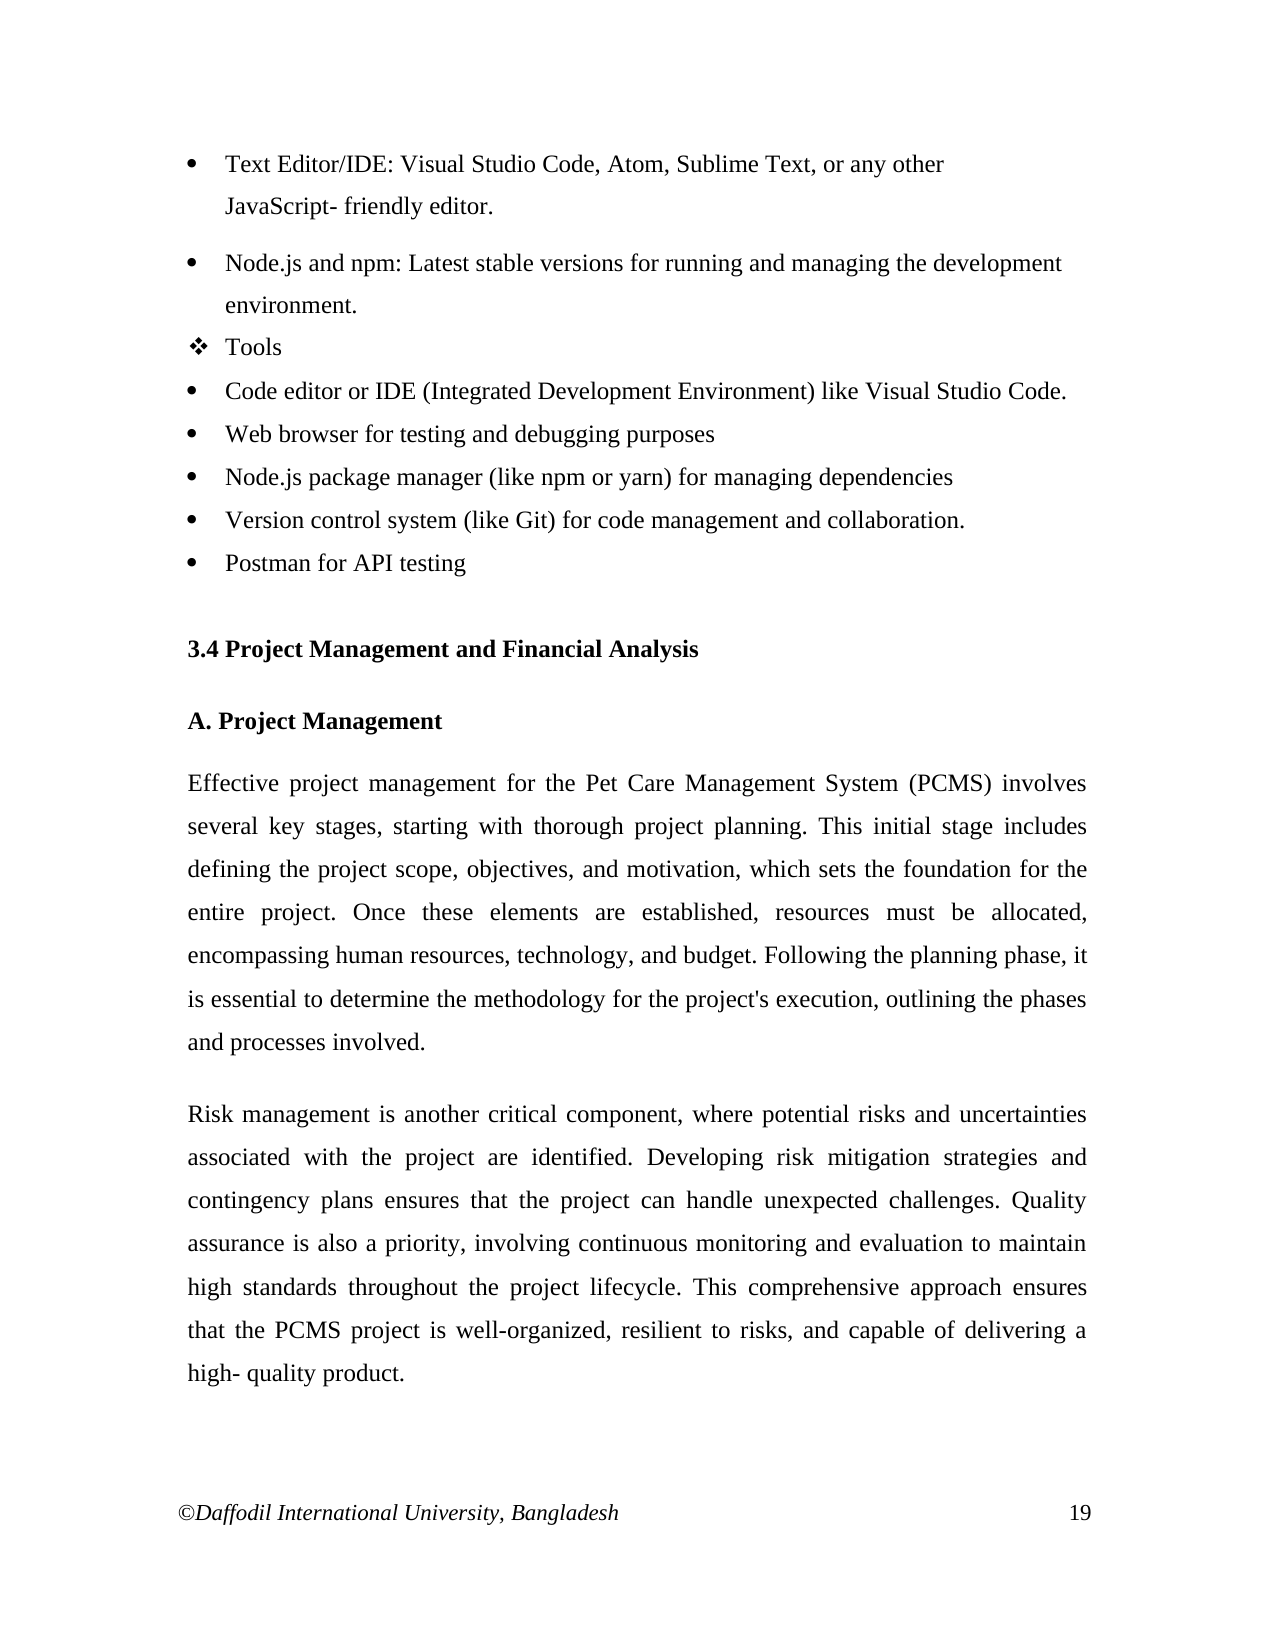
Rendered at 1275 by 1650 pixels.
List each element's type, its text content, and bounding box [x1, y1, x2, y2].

text Effective project management for the Pet Care Management System (PCMS) involves several key stages, starting with thorough project planning. This initial stage includes defining the project scope, objectives, and motivation, which sets the foundation for the entire project. Once these elements are established, resources must be allocated, encompassing human resources, technology, and budget. Following the planning phase, it is essential to determine the methodology for the project's execution, outlining the phases and processes involved. [187, 768, 1088, 1056]
list Text Editor/IDE: Visual Studio Code, Atom, Sublime Text, or any other JavaScript- friendly editor. [187, 149, 1050, 220]
list Node.js package manager (like npm or yarn) for managing dependencies [187, 462, 1194, 490]
subtitle Project Management and Financial Analysis [187, 634, 1194, 663]
list Version control system (like Git) for code management and collaboration. [187, 505, 1194, 533]
list Postman for API testing [187, 548, 1194, 576]
list Tools [187, 332, 1194, 361]
list Web browser for testing and debugging purposes [187, 419, 1194, 447]
list Project Management [187, 706, 1194, 735]
list Code editor or IDE (Integrated Development Environment) like Visual Studio Code. [187, 376, 1194, 405]
text Risk management is another critical component, where potential risks and uncertainties associated with the project are identified. Developing risk mitigation strategies and contingency plans ensures that the project can handle unexpected challenges. Quality assurance is also a priority, involving continuous monitoring and evaluation to maintain high standards throughout the project lifecycle. This comprehensive approach ensures that the PCMS project is well-organized, resilient to risks, and capable of delivering a high- quality product. [187, 1099, 1088, 1387]
list Node.js and npm: Latest stable versions for running and managing the development environment. [187, 248, 1063, 318]
